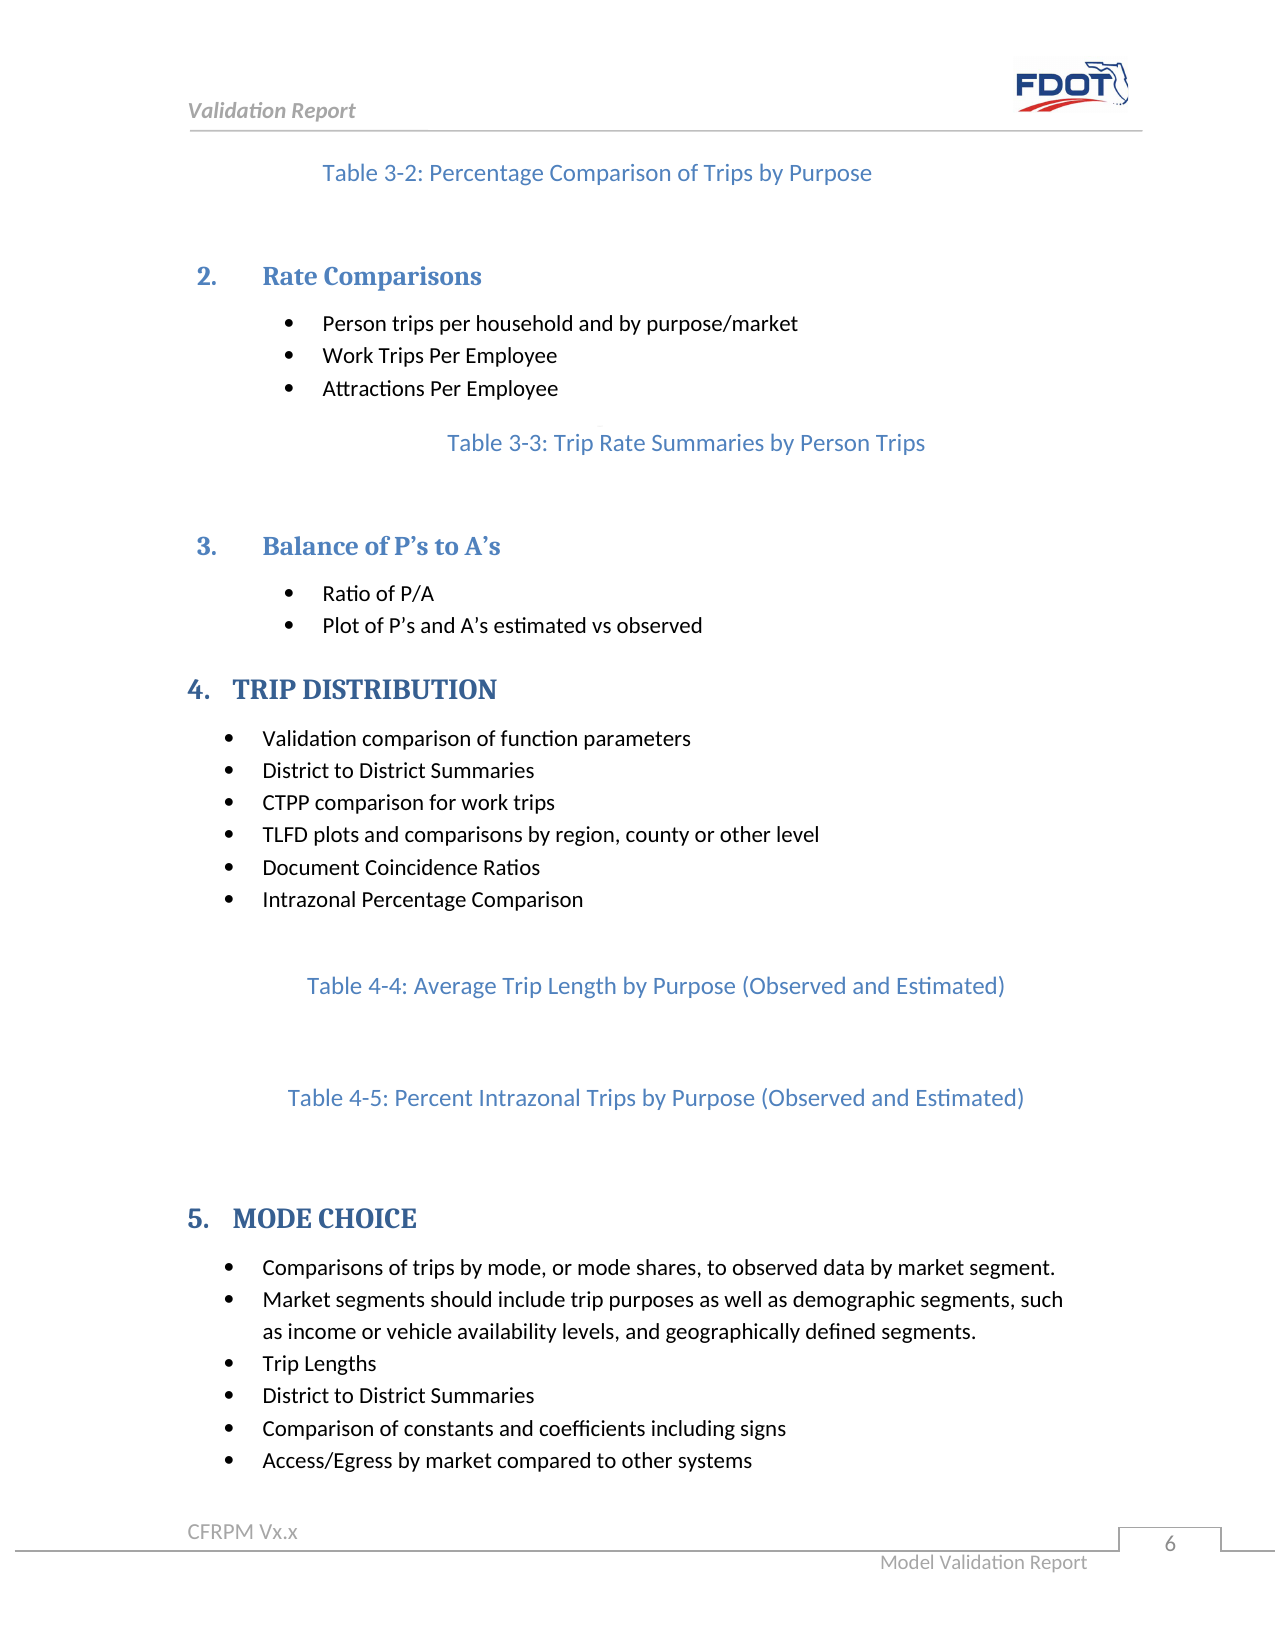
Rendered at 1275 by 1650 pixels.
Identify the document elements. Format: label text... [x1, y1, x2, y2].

list Access/Egress by market compared to other systems [225, 1446, 1087, 1474]
list District to District Summaries [225, 1382, 1087, 1410]
list Plot of P’s and A’s estimated vs observed [285, 612, 1087, 640]
list Ratio of P/A [285, 579, 1087, 607]
list CTPP comparison for work trips [225, 788, 1087, 816]
subtitle Mode choice [187, 1202, 1087, 1235]
list Attractions Per Employee [285, 374, 1087, 402]
list Comparison of constants and coefficients including signs [225, 1414, 1087, 1442]
list Person trips per household and by purpose/market [285, 309, 1087, 337]
list Document Coincidence Ratios [225, 853, 1087, 881]
text 32Trip Rate Summaries by Person Trips [285, 427, 1087, 457]
list TLFD plots and comparisons by region, county or other level [225, 821, 1087, 849]
text Table 4-2: by Purpose (Observed and Estimated) [225, 1082, 1087, 1112]
list District to District Summaries [225, 756, 1087, 784]
list Validation comparison of function parameters [225, 724, 1087, 752]
subtitle Balance of P’s to A’s [197, 531, 1087, 562]
list Market segments should include trip purposes as well as demographic segments, such as income or vehicle availability levels, and geographically defined segments. [225, 1285, 1087, 1345]
subtitle Trip Distribution [187, 673, 1087, 707]
list Trip Lengths [225, 1349, 1087, 1377]
list Comparisons of trips by mode, or mode shares, to observed data by market segment. [225, 1253, 1087, 1281]
list Intrazonal Percentage Comparison [225, 885, 1087, 913]
text 31Percentage Comparison of Trips by Purpose [322, 157, 1087, 187]
subtitle Rate Comparisons [197, 261, 1087, 292]
list Work Trips Per Employee [285, 342, 1087, 370]
